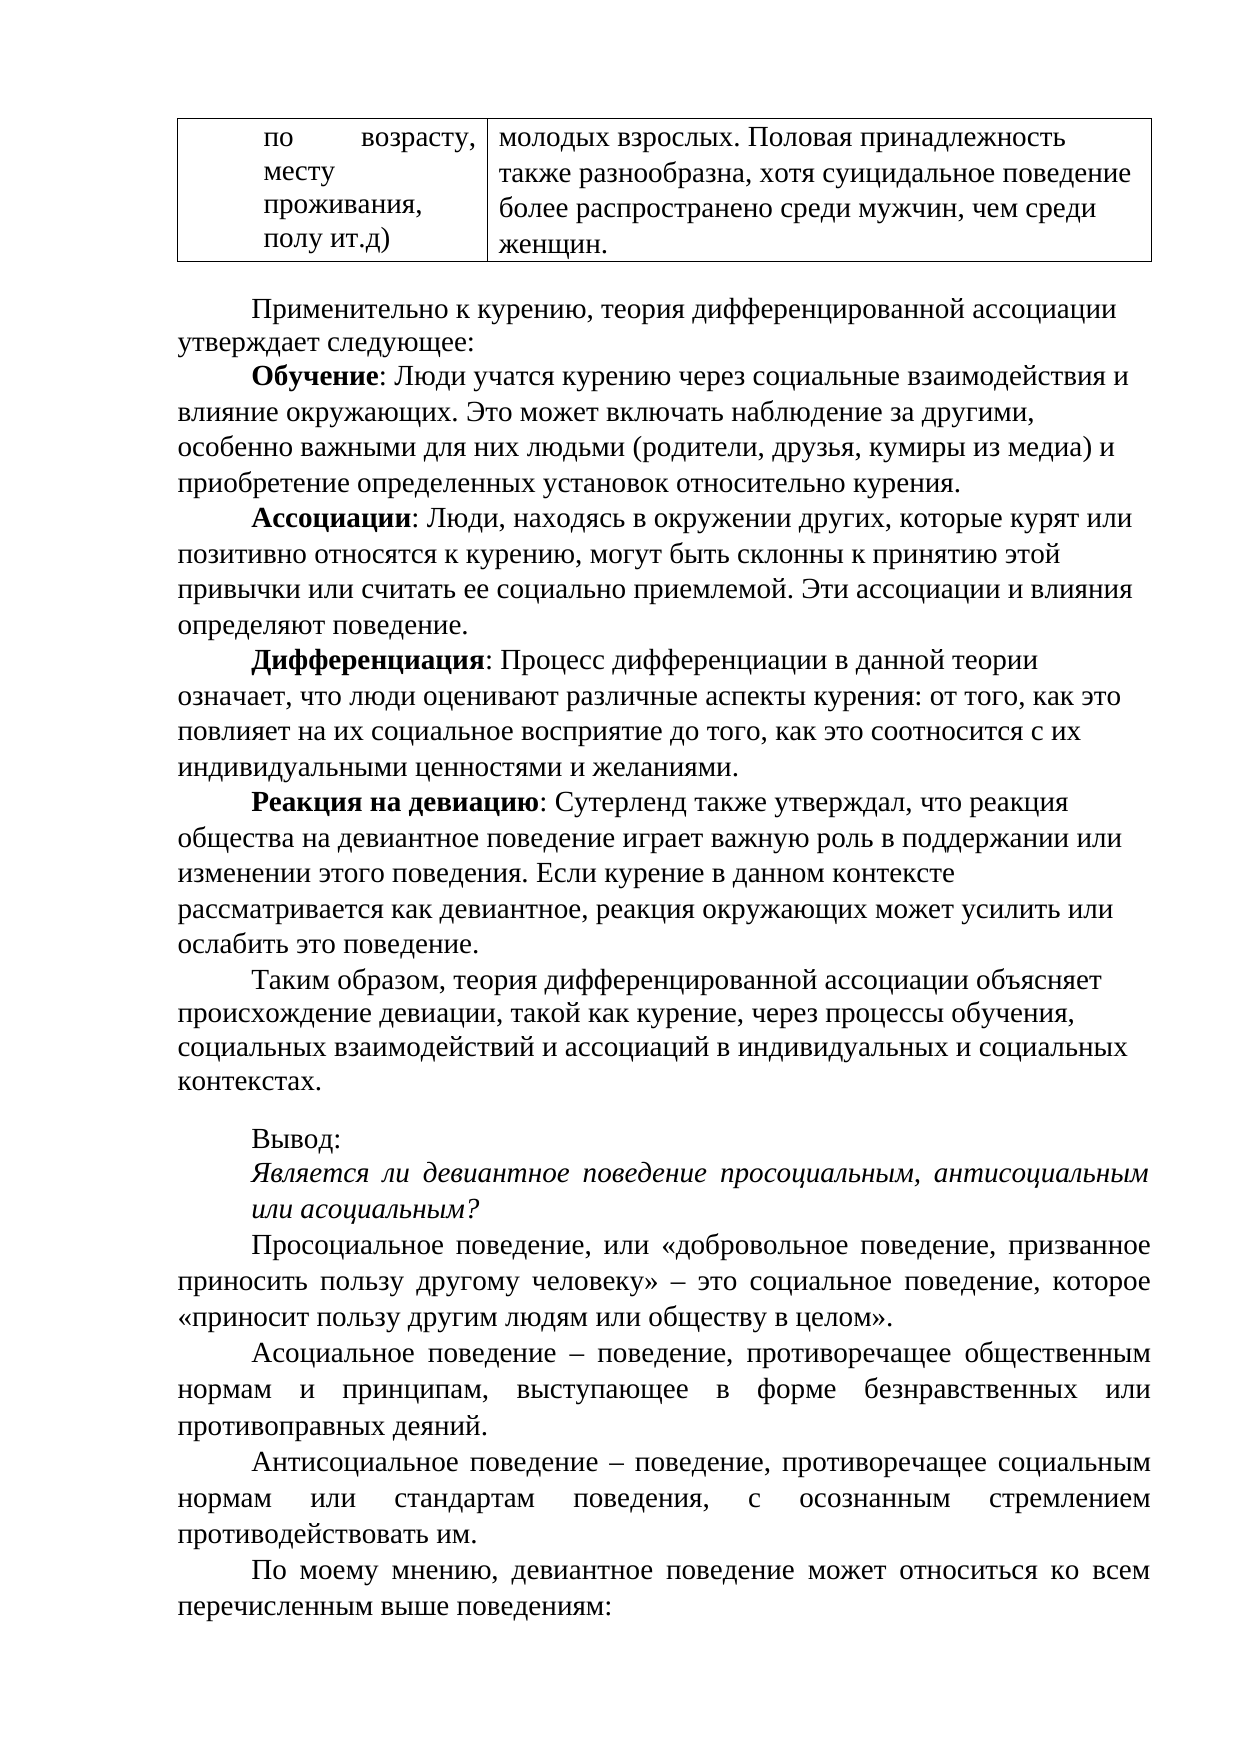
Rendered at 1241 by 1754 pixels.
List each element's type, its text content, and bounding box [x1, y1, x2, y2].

text По моему мнению, девиантное поведение может относиться ко всем перечисленным выше поведениям: [177, 1552, 1152, 1622]
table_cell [178, 119, 487, 261]
text Обучение: Люди учатся курению через социальные взаимодействия и влияние окружающих. Это может включать наблюдение за другими, особенно важными для них людьми (родители, друзья, кумиры из медиа) и приобретение определенных установок относительно курения. [177, 358, 1152, 498]
text Ассоциации: Люди, находясь в окружении других, которые курят или позитивно относятся к курению, могут быть склонны к принятию этой привычки или считать ее социально приемлемой. Эти ассоциации и влияния определяют поведение. [177, 500, 1152, 640]
text Применительно к курению, теория дифференцированной ассоциации утверждает следующее: [177, 291, 1152, 358]
text Дифференциация: Процесс дифференциации в данной теории означает, что люди оценивают различные аспекты курения: от того, как это повлияет на их социальное восприятие до того, как это соотносится с их индивидуальными ценностями и желаниями. [177, 642, 1152, 782]
text Реакция на девиацию: Сутерленд также утверждал, что реакция общества на девиантное поведение играет важную роль в поддержании или изменении этого поведения. Если курение в данном контексте рассматривается как девиантное, реакция окружающих может усилить или ослабить это поведение. [177, 784, 1152, 960]
text Асоциальное поведение – поведение, противоречащее общественным нормам и принципам, выступающее в форме безнравственных или противоправных деяний. [177, 1335, 1152, 1441]
text Просоциальное поведение, или «добровольное поведение, призванное приносить пользу другому человеку» – это социальное поведение, которое «приносит пользу другим людям или обществу в целом». [177, 1227, 1152, 1333]
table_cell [488, 119, 1151, 261]
list Является ли девиантное поведение просоциальным, антисоциальным или асоциальным? [251, 1155, 1152, 1224]
text Вывод: [177, 1121, 1152, 1155]
text Антисоциальное поведение – поведение, противоречащее социальным нормам или стандартам поведения, с осознанным стремлением противодействовать им. [177, 1444, 1152, 1550]
text Таким образом, теория дифференцированной ассоциации объясняет происхождение девиации, такой как курение, через процессы обучения, социальных взаимодействий и ассоциаций в индивидуальных и социальных контекстах. [177, 962, 1152, 1096]
